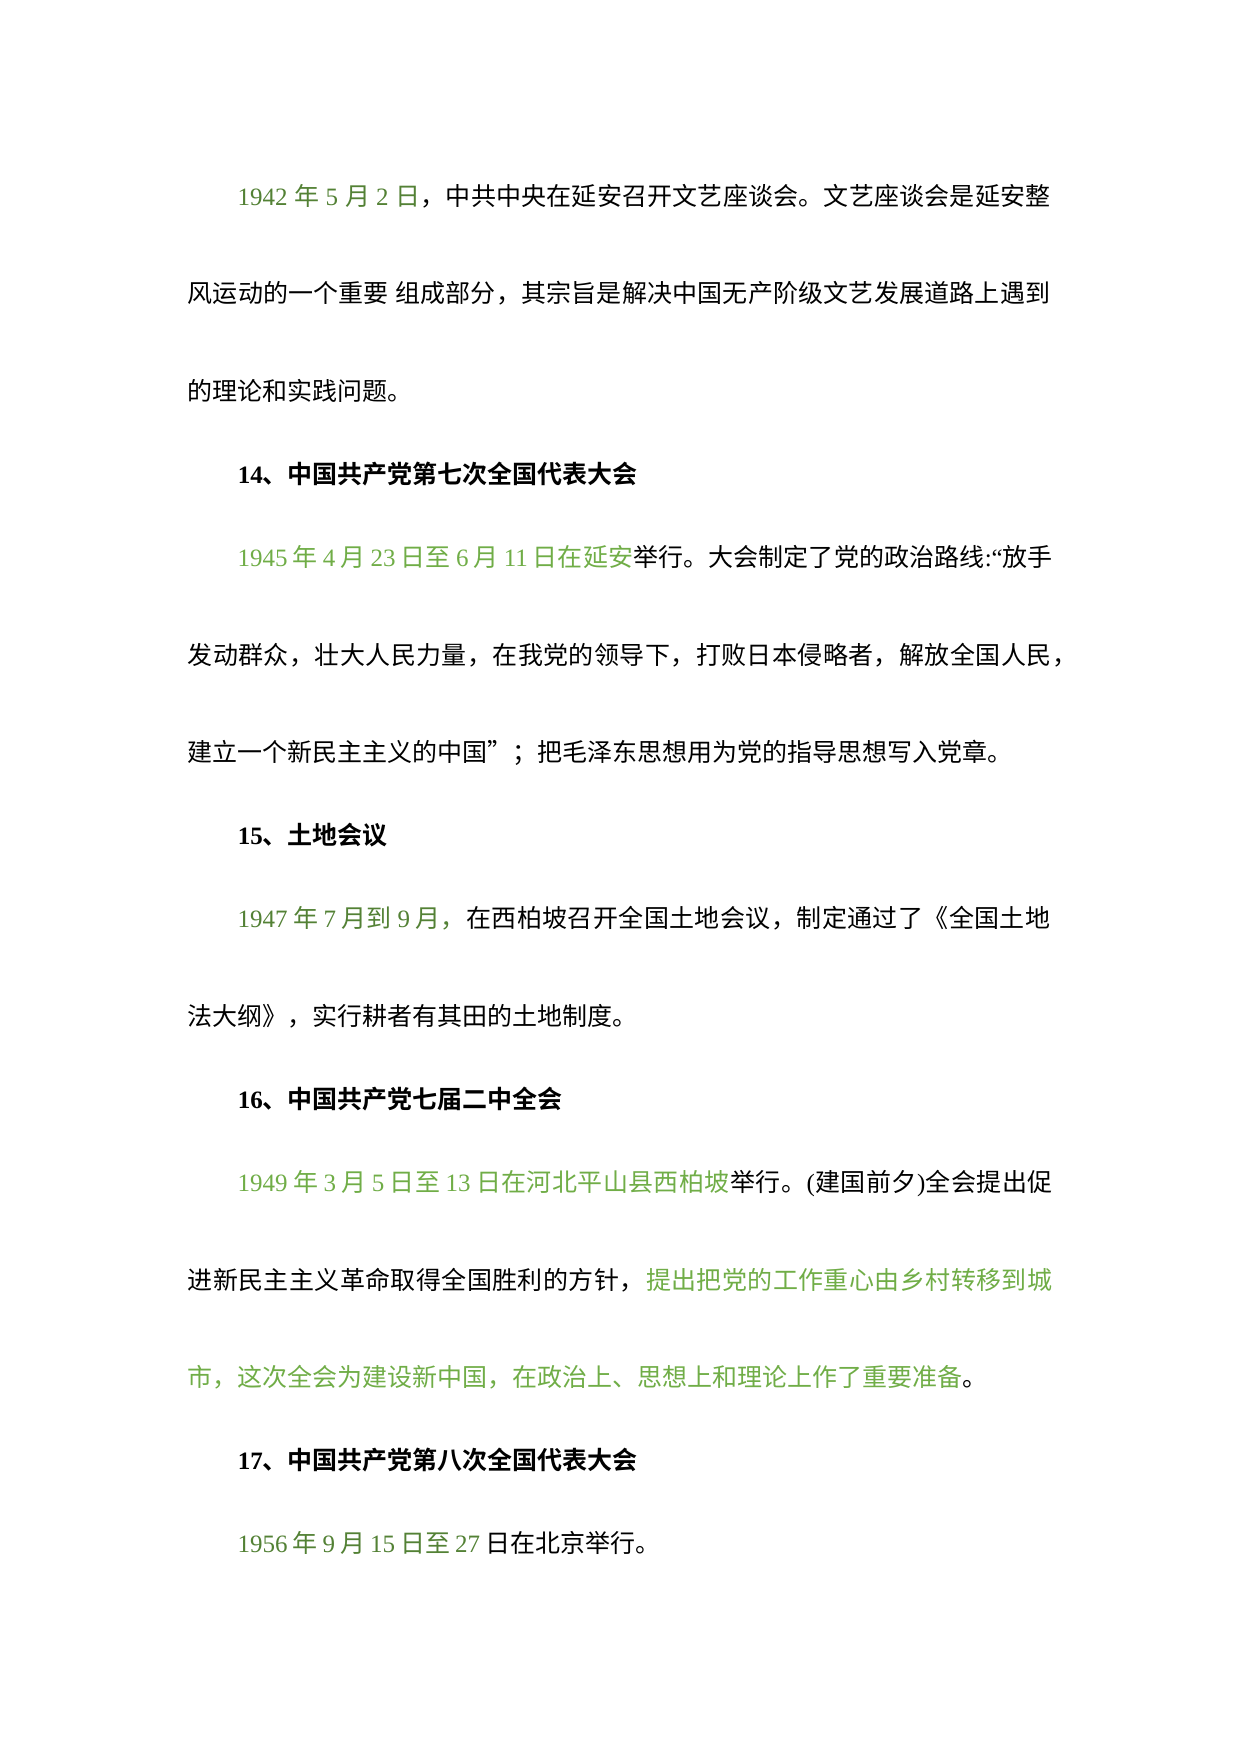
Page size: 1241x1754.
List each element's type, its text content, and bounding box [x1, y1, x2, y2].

text 15、土地会议 [187, 801, 1053, 866]
text 1945年4月23日至6月11日在延安举行。大会制定了党的政治路线:“放手发动群众，壮大人民力量，在我党的领导下，打败日本侵略者，解放全国人民，建立一个新民主主义的中国”；把毛泽东思想用为党的指导思想写入党章。 [187, 523, 1053, 783]
text 14、中国共产党第七次全国代表大会 [187, 440, 1053, 505]
text 17、中国共产党第八次全国代表大会 [187, 1426, 1053, 1491]
text 16、中国共产党七届二中全会 [187, 1065, 1053, 1130]
text 1949年3月5日至13日在河北平山县西柏坡举行。(建国前夕)全会提出促进新民主主义革命取得全国胜利的方针，提出把党的工作重心由乡村转移到城市，这次全会为建设新中国，在政治上、思想上和理论上作了重要准备。 [187, 1148, 1053, 1408]
text 1956年9月15日至27日在北京举行。 [187, 1509, 1053, 1574]
text 1947年7月到9月，在西柏坡召开全国土地会议，制定通过了《全国土地法大纲》，实行耕者有其田的土地制度。 [187, 884, 1053, 1047]
text 1942 年 5 月 2 日，中共中央在延安召开文艺座谈会。文艺座谈会是延安整风运动的一个重要 组成部分，其宗旨是解决中国无产阶级文艺发展道路上遇到的理论和实践问题。 [187, 162, 1053, 422]
